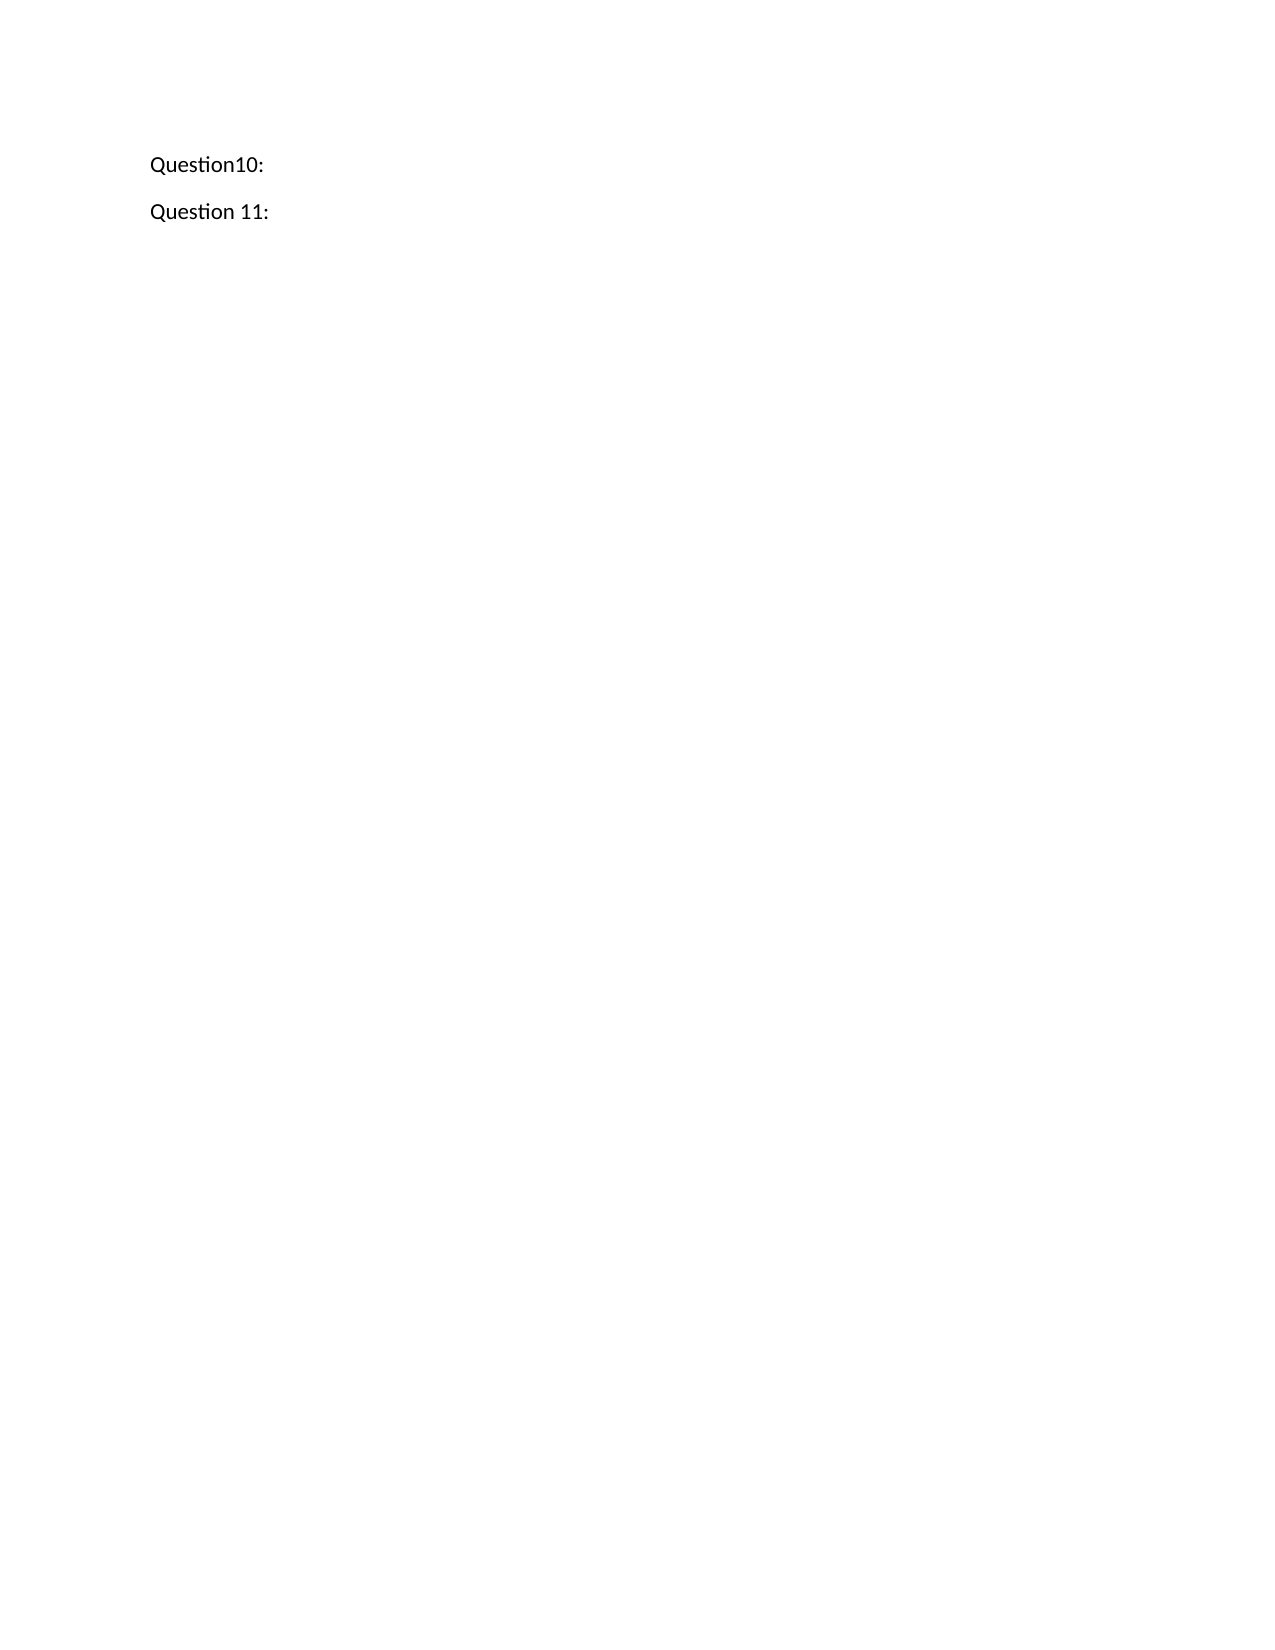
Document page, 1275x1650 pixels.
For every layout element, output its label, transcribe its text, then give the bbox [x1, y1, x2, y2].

text Question10: [150, 150, 1125, 178]
text Question 11: [150, 197, 1125, 225]
